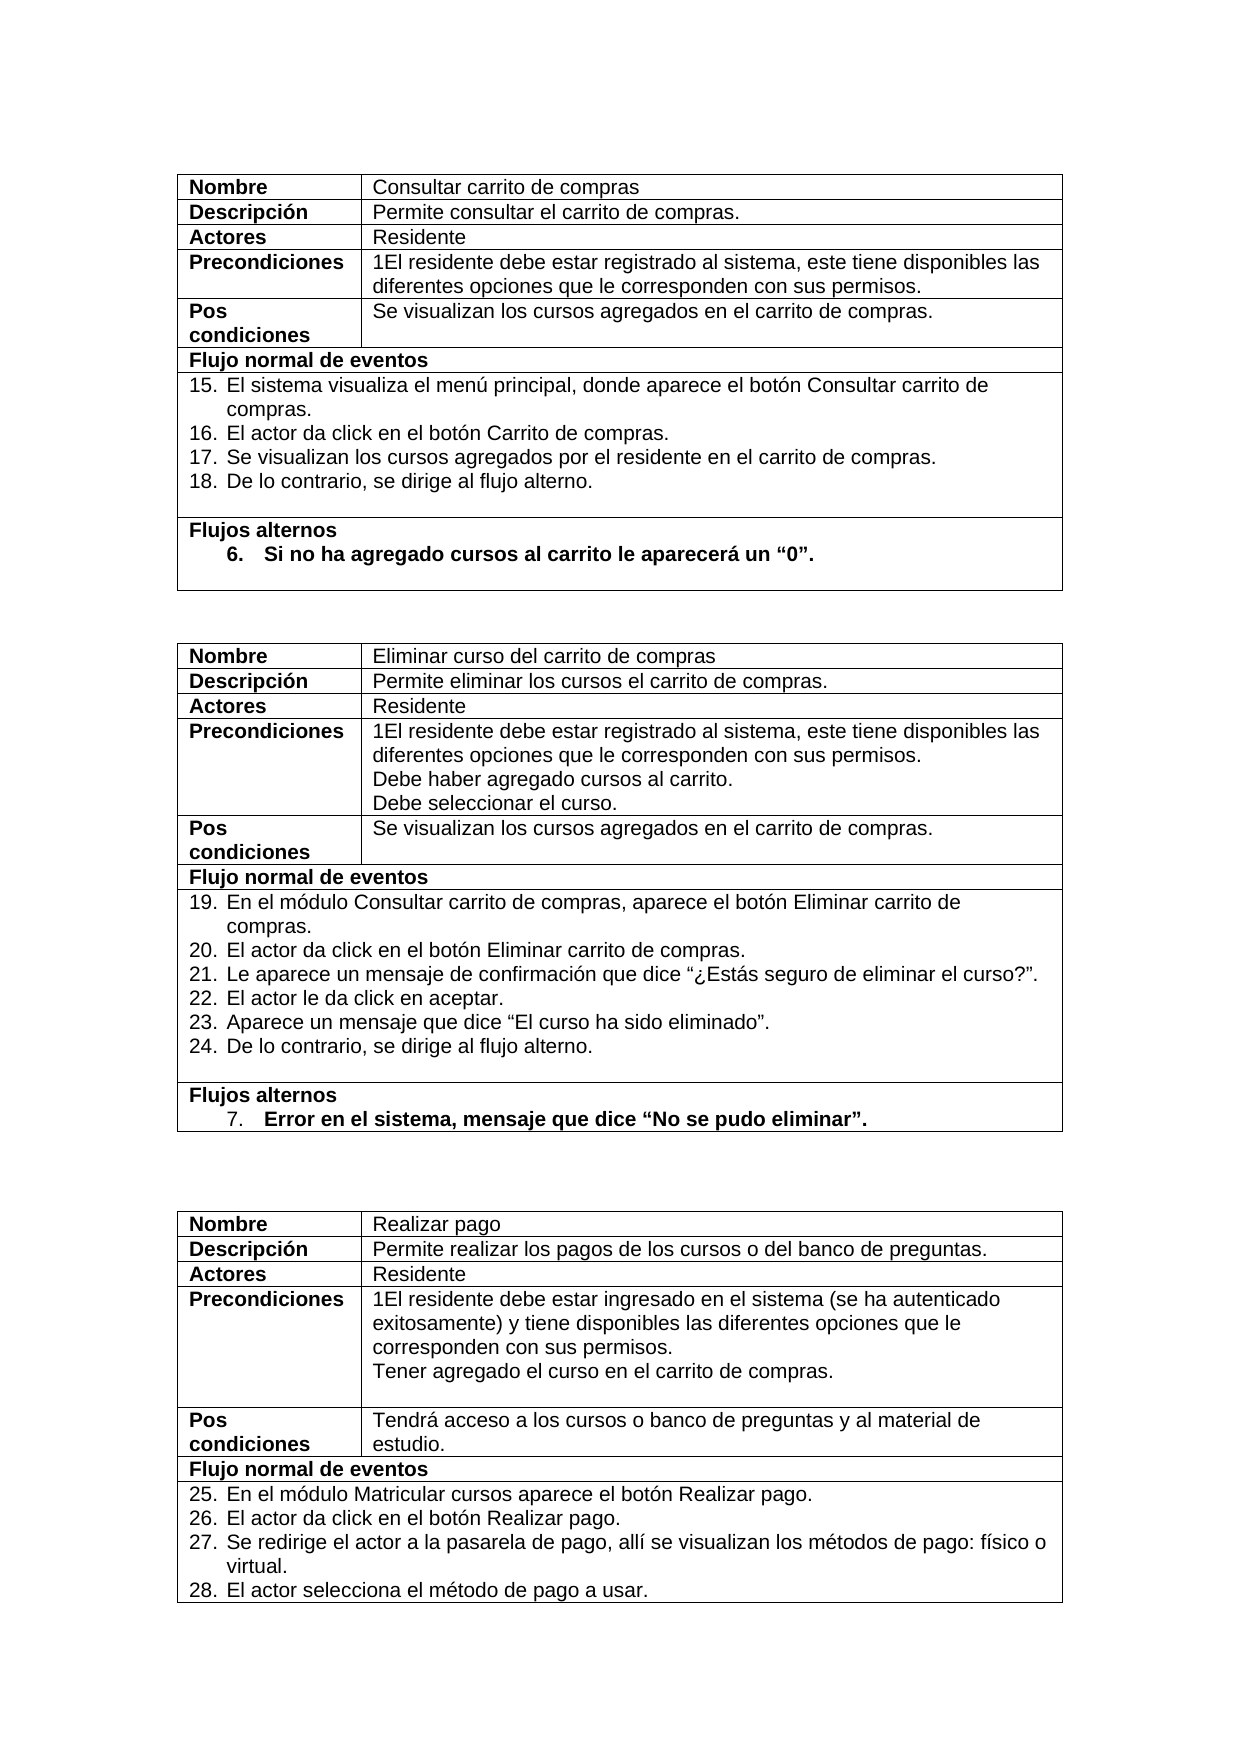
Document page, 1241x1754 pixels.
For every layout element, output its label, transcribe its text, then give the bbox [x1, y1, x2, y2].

table_cell El residente debe estar registrado al sistema, este tiene disponibles las diferentes opciones que le corresponden con sus permisos. [362, 250, 1062, 298]
table_cell Actores [178, 1262, 361, 1286]
table_header Nombre [178, 175, 361, 199]
table_cell Actores [178, 225, 361, 249]
table_cell Descripción [178, 669, 361, 693]
table_cell Flujo normal de eventos [178, 1457, 1062, 1481]
table_cell Residente [362, 1262, 1062, 1286]
table_cell Flujo normal de eventos [178, 348, 1062, 372]
table_header Eliminar curso del carrito de compras [362, 644, 1062, 668]
table_header Nombre [178, 644, 361, 668]
table_header Nombre [178, 1212, 361, 1236]
table_header Realizar pago [362, 1212, 1062, 1236]
table_cell Descripción [178, 200, 361, 224]
table_cell En el módulo Consultar carrito de compras, aparece el botón Eliminar carrito de compras. El actor da click en el botón Eliminar carrito de compras. Le aparece un mensaje de confirmación que dice “¿Estás seguro de eliminar el curso?”. El actor le da click en aceptar. Aparece un mensaje que dice “El curso ha sido eliminado”. De lo contrario, se dirige al flujo alterno. [178, 890, 1062, 1082]
table_cell Pos condiciones [178, 299, 361, 347]
table_cell Pos condiciones [178, 816, 361, 864]
table_cell Precondiciones [178, 1287, 361, 1407]
table_cell Tendrá acceso a los cursos o banco de preguntas y al material de estudio. [362, 1408, 1062, 1456]
table_cell Residente [362, 694, 1062, 718]
table_cell Flujos alternos Error en el sistema, mensaje que dice “No se pudo eliminar”. [178, 1083, 1062, 1131]
table_cell Permite realizar los pagos de los cursos o del banco de preguntas. [362, 1237, 1062, 1261]
table_cell El residente debe estar registrado al sistema, este tiene disponibles las diferentes opciones que le corresponden con sus permisos. Debe haber agregado cursos al carrito. Debe seleccionar el curso. [362, 719, 1062, 815]
table_cell Permite eliminar los cursos el carrito de compras. [362, 669, 1062, 693]
table_cell Precondiciones [178, 250, 361, 298]
table_cell Pos condiciones [178, 1408, 361, 1456]
table_cell Descripción [178, 1237, 361, 1261]
table_cell Permite consultar el carrito de compras. [362, 200, 1062, 224]
table_cell Precondiciones [178, 719, 361, 815]
table_cell Flujos alternos Si no ha agregado cursos al carrito le aparecerá un “0”. [178, 518, 1062, 589]
table_header Consultar carrito de compras [362, 175, 1062, 199]
table_cell Actores [178, 694, 361, 718]
table_cell Flujo normal de eventos [178, 865, 1062, 889]
table_cell Se visualizan los cursos agregados en el carrito de compras. [362, 299, 1062, 347]
table_cell Se visualizan los cursos agregados en el carrito de compras. [362, 816, 1062, 864]
table_cell Residente [362, 225, 1062, 249]
table_cell El sistema visualiza el menú principal, donde aparece el botón Consultar carrito de compras. El actor da click en el botón Carrito de compras. Se visualizan los cursos agregados por el residente en el carrito de compras. De lo contrario, se dirige al flujo alterno. [178, 373, 1062, 517]
